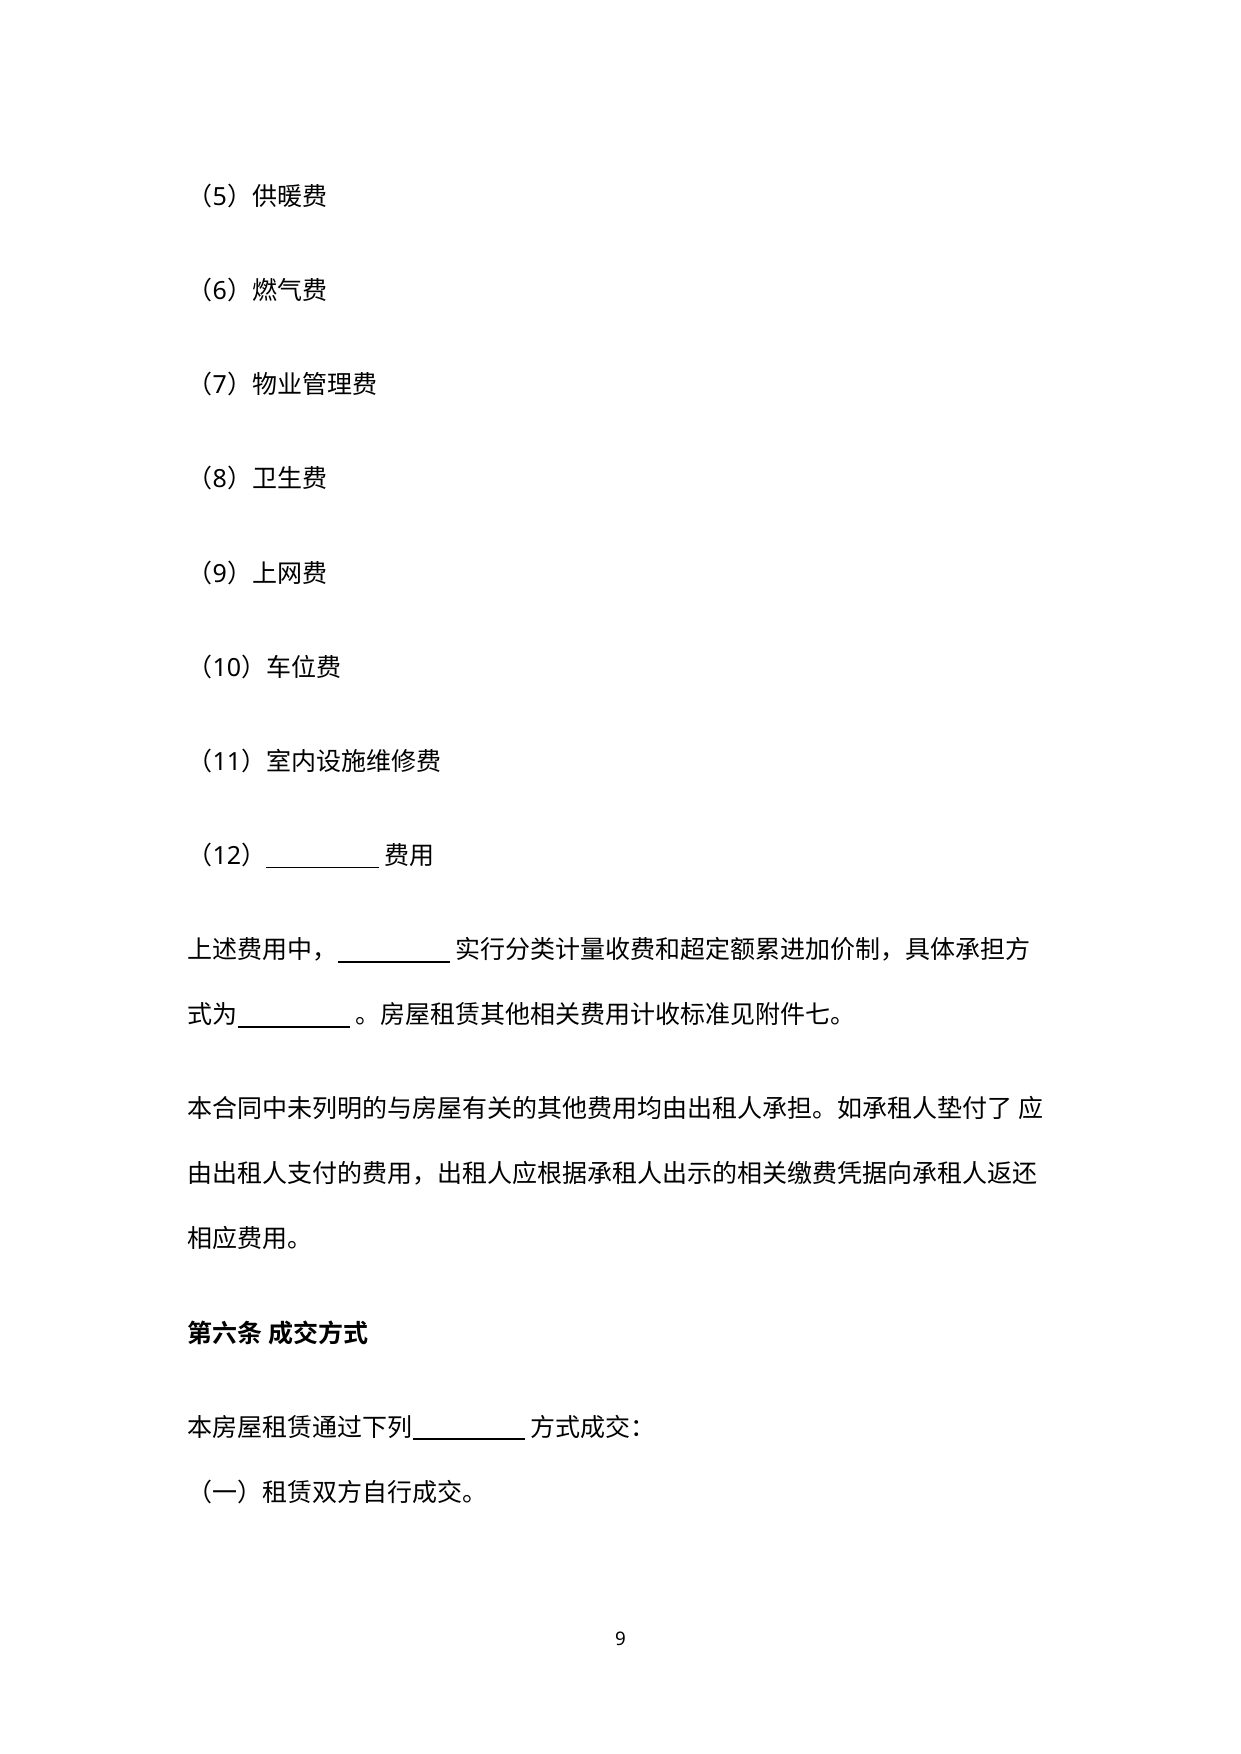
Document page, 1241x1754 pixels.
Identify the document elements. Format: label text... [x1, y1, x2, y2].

text （12） 费用 [187, 821, 1053, 886]
text （5）供暖费 [187, 162, 1053, 227]
text 本合同中未列明的与房屋有关的其他费用均由出租人承担。如承租人垫付了 应由出租人支付的费用，出租人应根据承租人出示的相关缴费凭据向承租人返还 相应费用。 [187, 1074, 1053, 1269]
text （7）物业管理费 [187, 350, 1053, 415]
text （6）燃气费 [187, 256, 1053, 321]
text 上述费用中， 实行分类计量收费和超定额累进加价制，具体承担方式为 。房屋租赁其他相关费用计收标准见附件七。 [187, 915, 1053, 1045]
text （8）卫生费 [187, 444, 1053, 509]
text （11）室内设施维修费 [187, 727, 1053, 792]
text （9）上网费 [187, 539, 1053, 604]
text （10）车位费 [187, 633, 1053, 698]
text 本房屋租赁通过下列 方式成交： （一）租赁双方自行成交。 [187, 1393, 1053, 1523]
text 第六条 成交方式 [187, 1299, 1053, 1364]
